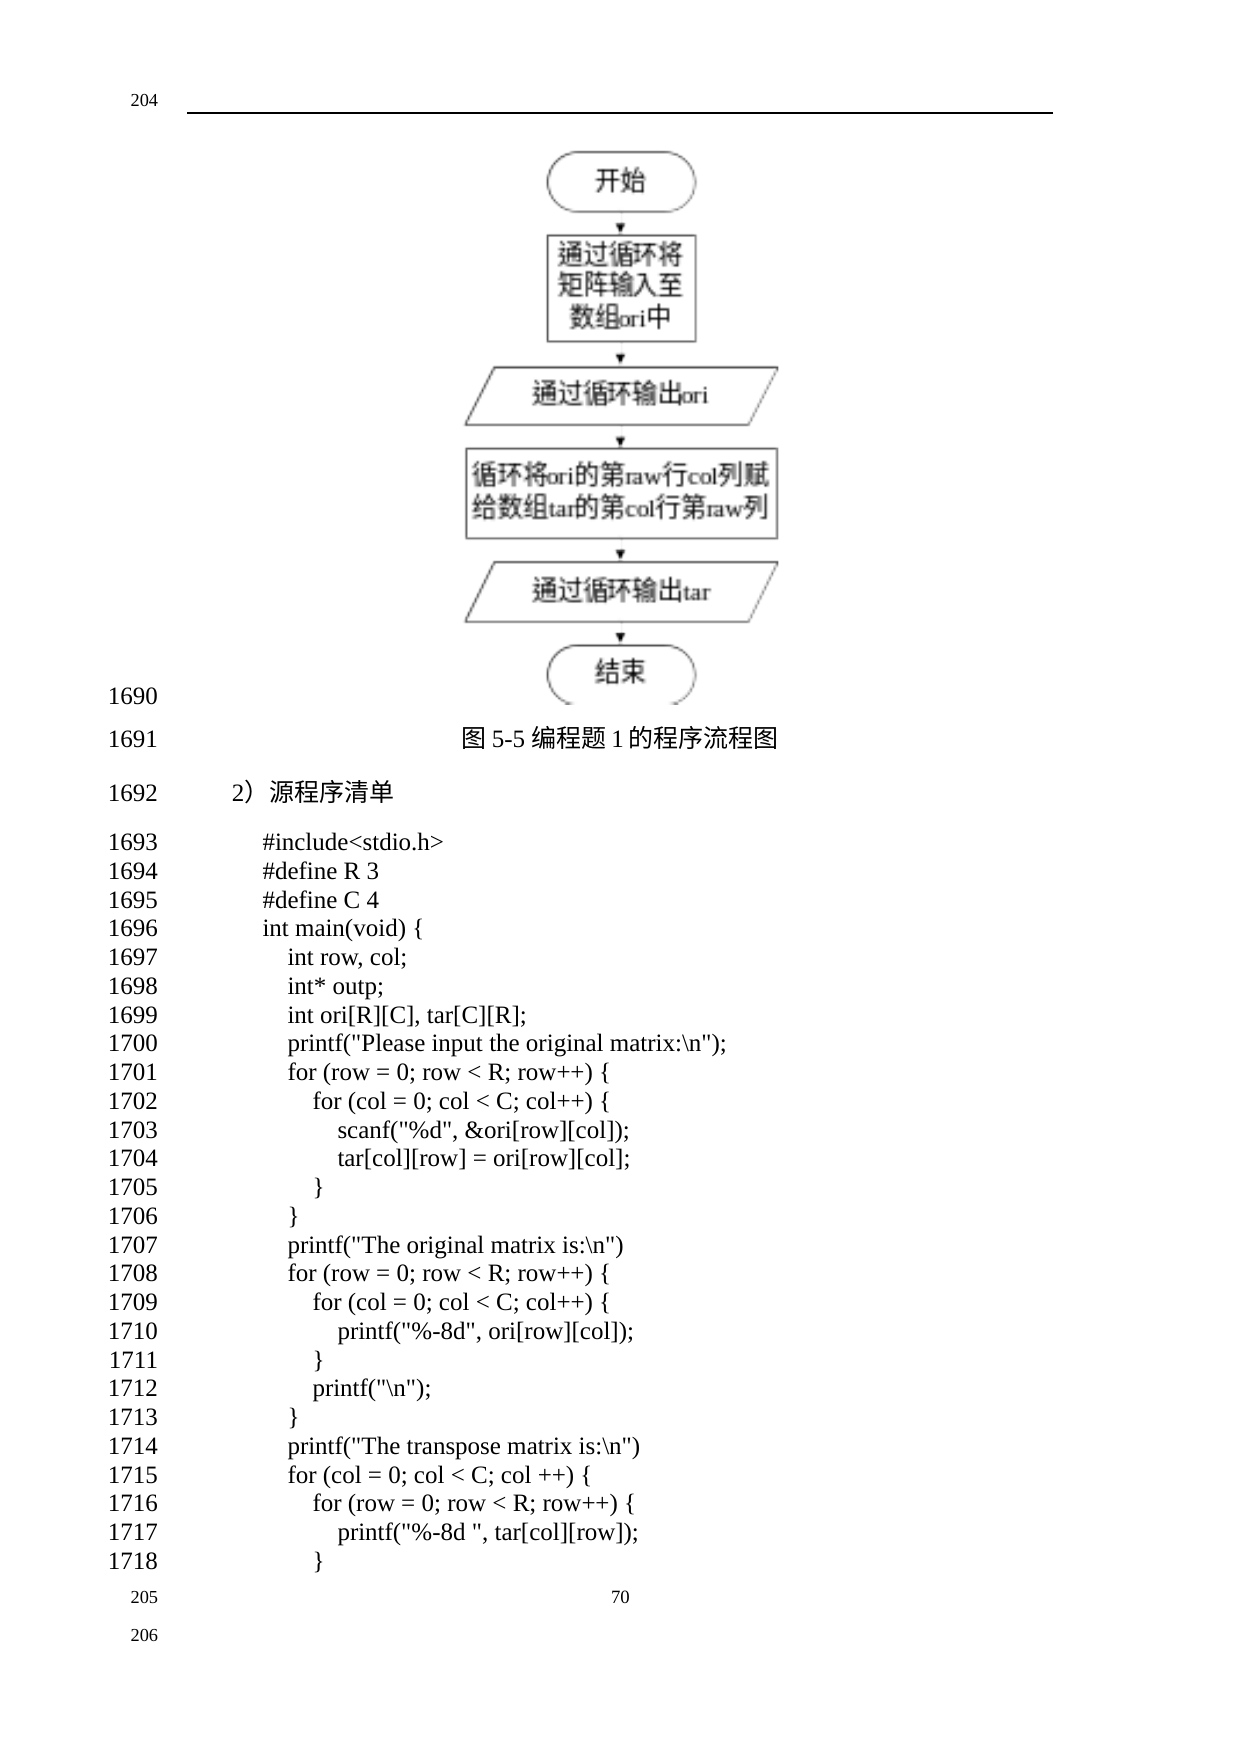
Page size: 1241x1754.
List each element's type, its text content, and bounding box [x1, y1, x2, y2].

text 图5-5 编程题1的程序流程图 [187, 718, 1053, 755]
text printf("%-8d", ori[row][col]); [262, 1316, 1053, 1345]
text int* outp; [262, 971, 1053, 1000]
text } [262, 1172, 1053, 1201]
text for (row = 0; row < R; row++) { [262, 1057, 1053, 1086]
text } [262, 1201, 1053, 1230]
text for (row = 0; row < R; row++) { [262, 1258, 1053, 1287]
text 2）源程序清单 [232, 773, 1053, 809]
text tar[col][row] = ori[row][col]; [262, 1143, 1053, 1172]
text for (col = 0; col < C; col ++) { [262, 1460, 1053, 1488]
text #include<stdio.h> [262, 827, 1053, 856]
text int main(void) { [262, 913, 1053, 942]
text for (col = 0; col < C; col++) { [262, 1287, 1053, 1316]
text } [262, 1546, 1053, 1575]
text printf("The original matrix is:\n") [262, 1230, 1053, 1258]
text scanf("%d", &ori[row][col]); [262, 1115, 1053, 1143]
text #define R 3 [262, 856, 1053, 885]
text printf("The transpose matrix is:\n") [262, 1431, 1053, 1460]
text printf("\n"); [262, 1373, 1053, 1402]
text } [262, 1345, 1053, 1373]
text printf("%-8d ", tar[col][row]); [262, 1517, 1053, 1546]
text int row, col; [262, 942, 1053, 971]
text #define C 4 [262, 885, 1053, 913]
text int ori[R][C], tar[C][R]; [262, 1000, 1053, 1028]
text for (col = 0; col < C; col++) { [262, 1086, 1053, 1115]
text } [262, 1402, 1053, 1431]
text printf("Please input the original matrix:\n"); [262, 1028, 1053, 1057]
text for (row = 0; row < R; row++) { [262, 1488, 1053, 1517]
